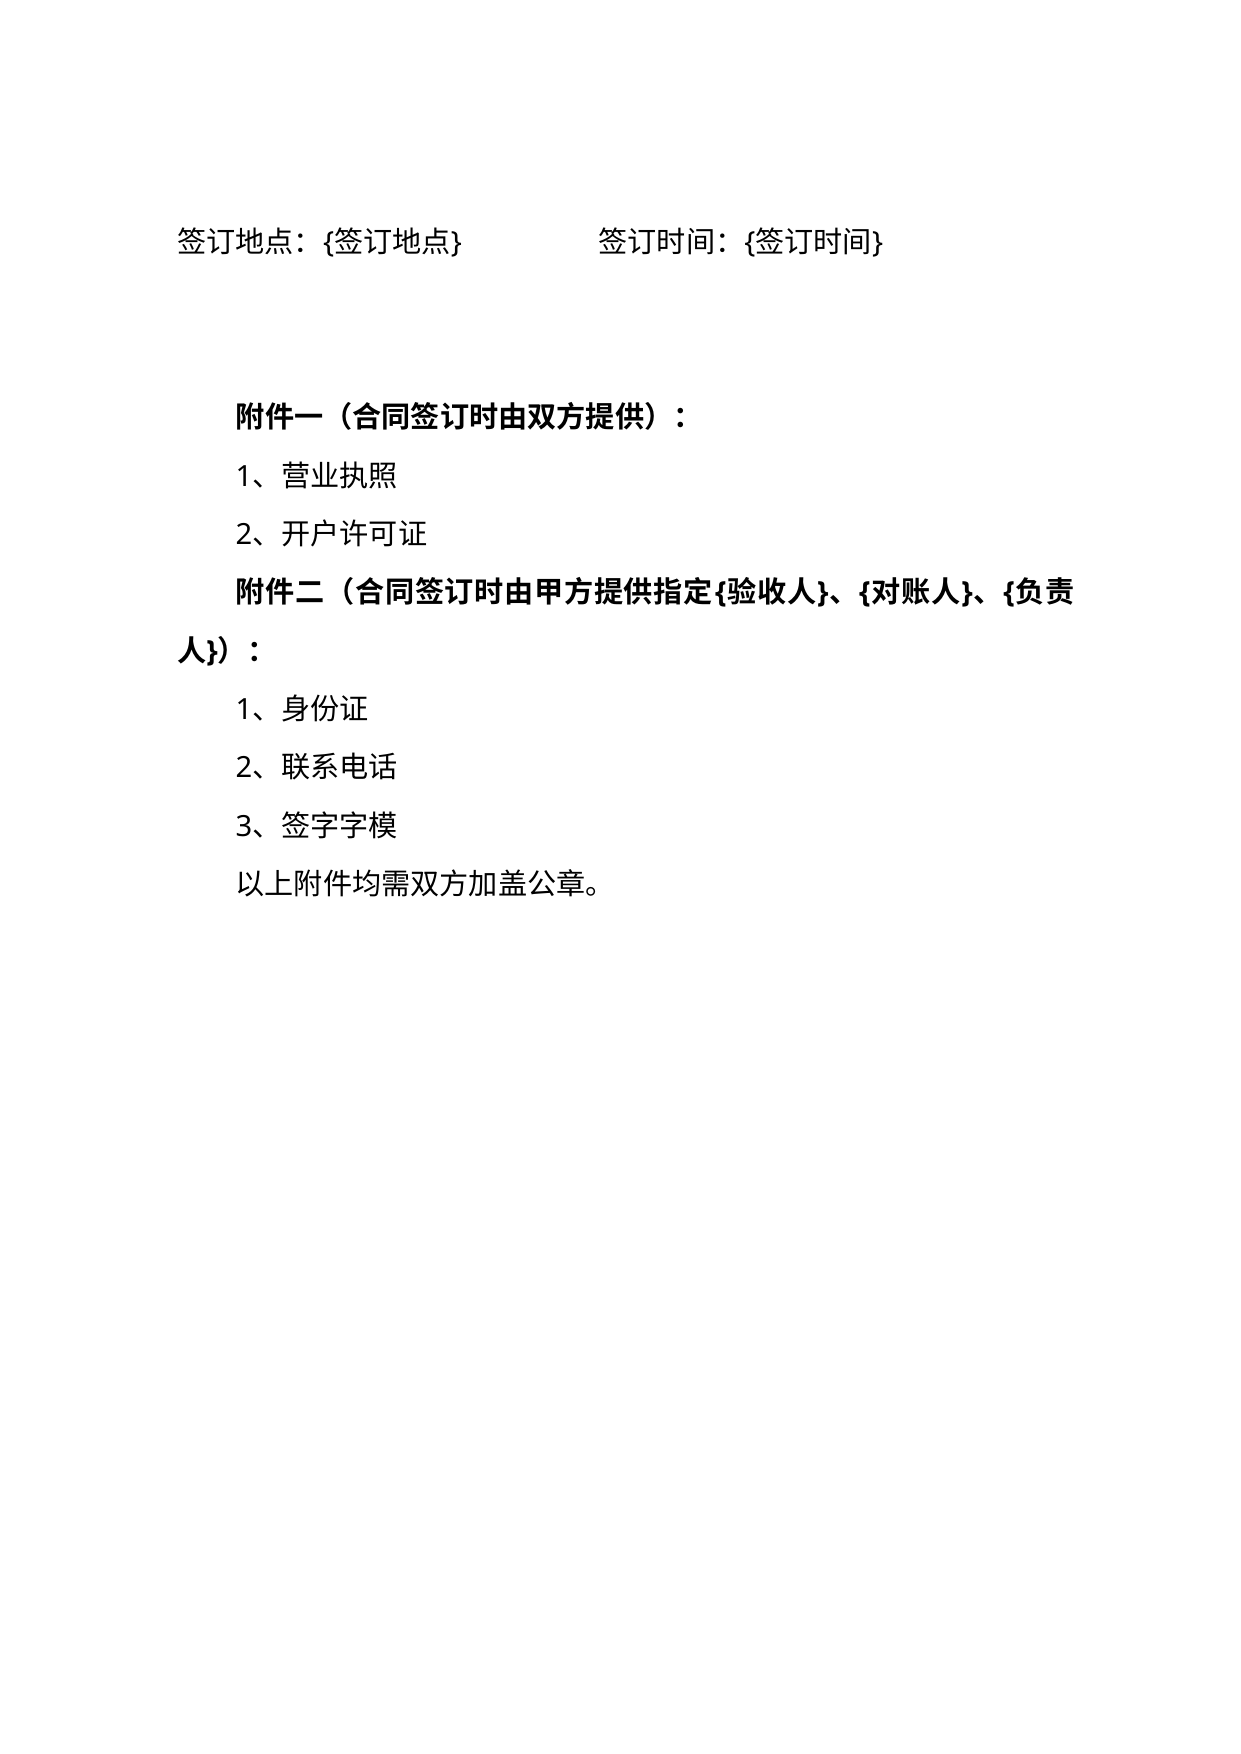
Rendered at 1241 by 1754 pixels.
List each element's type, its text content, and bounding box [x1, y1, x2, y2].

text 签订地点：{签订地点} 签订时间：{签订时间} [177, 206, 1075, 264]
list 3、签字字模 [235, 789, 1075, 848]
text 以上附件均需双方加盖公章。 [177, 848, 1075, 906]
list 1、营业执照 [235, 439, 1075, 498]
list 2、联系电话 [235, 731, 1075, 789]
list 1、身份证 [235, 673, 1075, 731]
text 附件二（合同签订时由甲方提供指定{验收人}、{对账人}、{负责人}）： [177, 556, 1075, 673]
list 2、开户许可证 [235, 498, 1075, 556]
text 附件一（合同签订时由双方提供）： [177, 381, 1075, 439]
